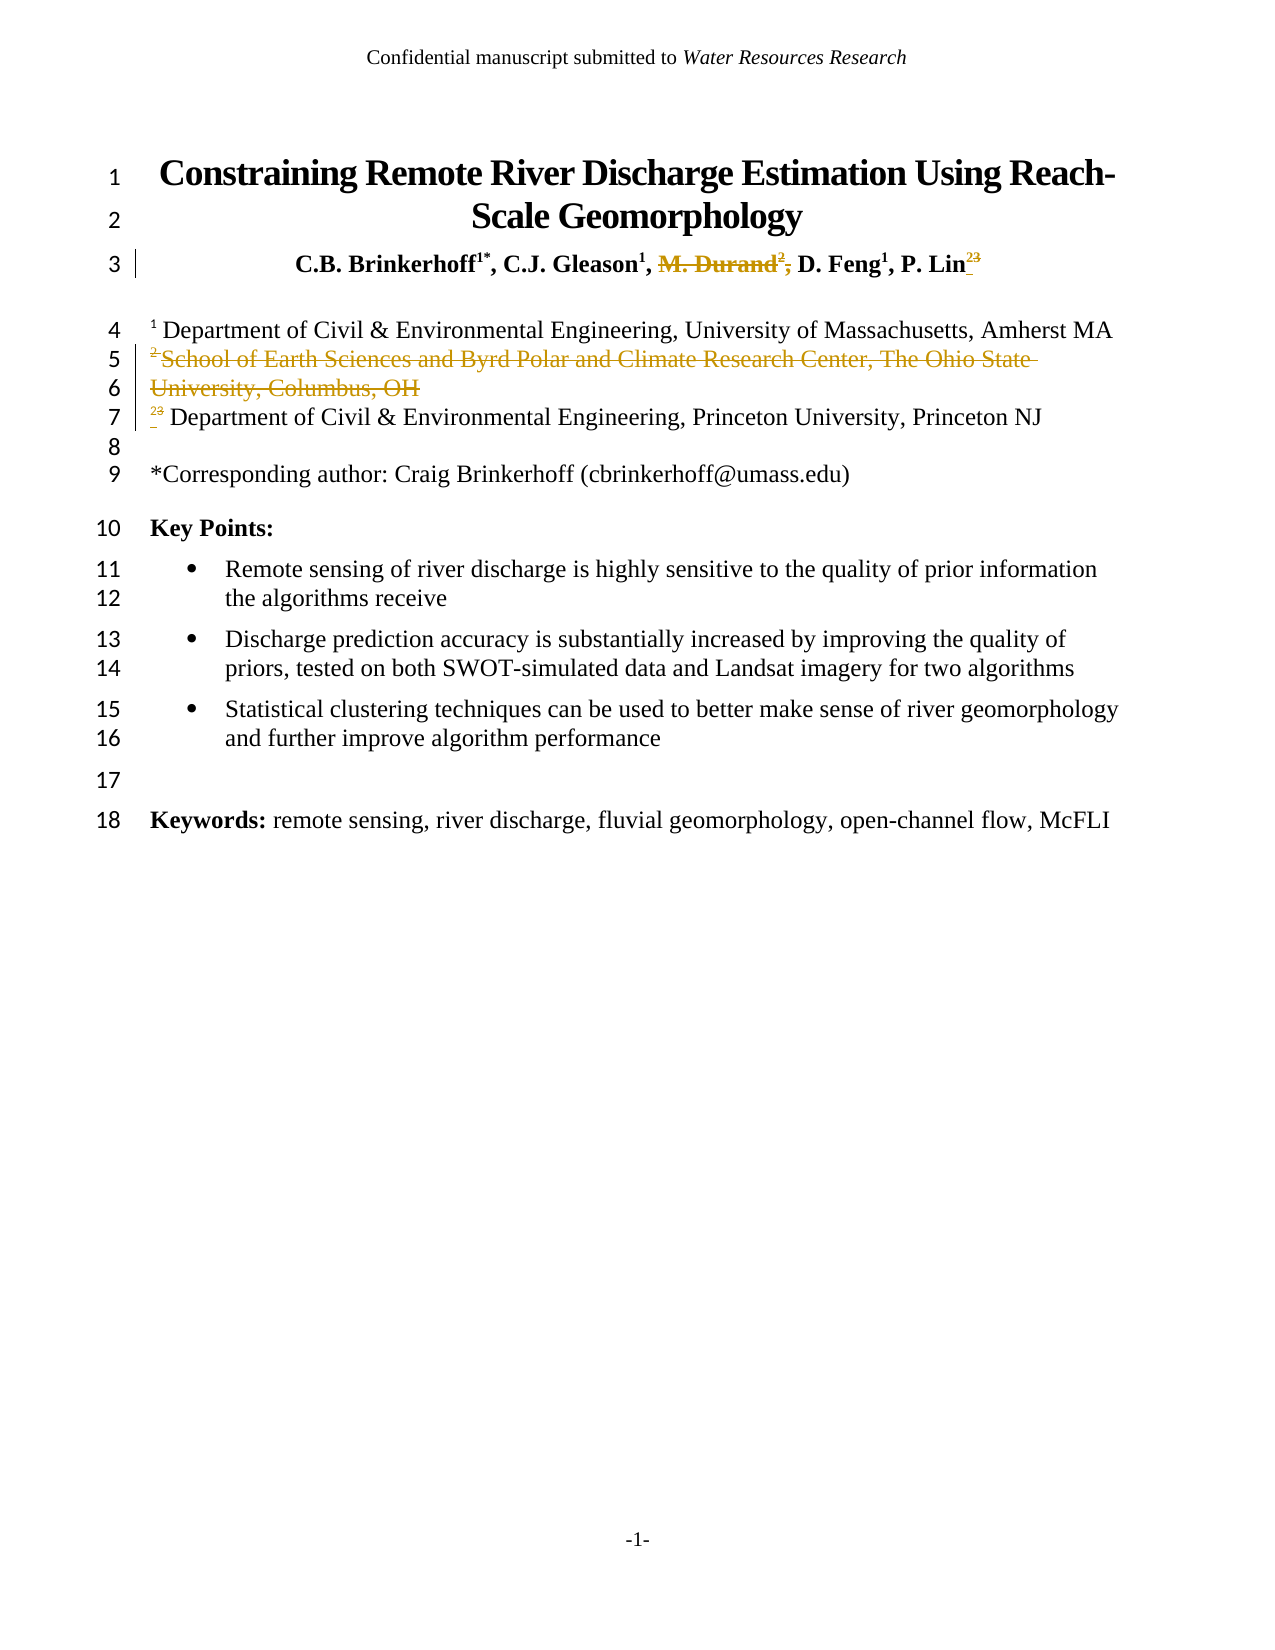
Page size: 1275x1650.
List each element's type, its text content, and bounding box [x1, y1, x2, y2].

list Discharge prediction accuracy is substantially increased by improving the quality of priors, tested on both SWOT-simulated data and Landsat imagery for two algorithms [187, 624, 1125, 682]
subtitle Key Points: [150, 513, 1125, 542]
list Remote sensing of river discharge is highly sensitive to the quality of prior information the algorithms receive [187, 554, 1125, 612]
text 1 Department of Civil & Environmental Engineering, University of Massachusetts, Amherst MA [150, 315, 1125, 344]
list Statistical clustering techniques can be used to better make sense of river geomorphology and further improve algorithm performance [187, 694, 1125, 752]
text Department of Civil & Environmental Engineering, Princeton University, Princeton NJ [150, 402, 1125, 431]
title Constraining Remote River Discharge Estimation Using Reach-Scale Geomorphology [150, 150, 1125, 236]
text *Corresponding author: Craig Brinkerhoff (cbrinkerhoff@umass.edu) [150, 459, 1125, 488]
text C.B. Brinkerhoff1*, C.J. Gleason1, D. Feng1, P. Lin [150, 249, 1125, 277]
text Keywords: remote sensing, river discharge, fluvial geomorphology, open-channel flow, McFLI [150, 806, 1125, 834]
